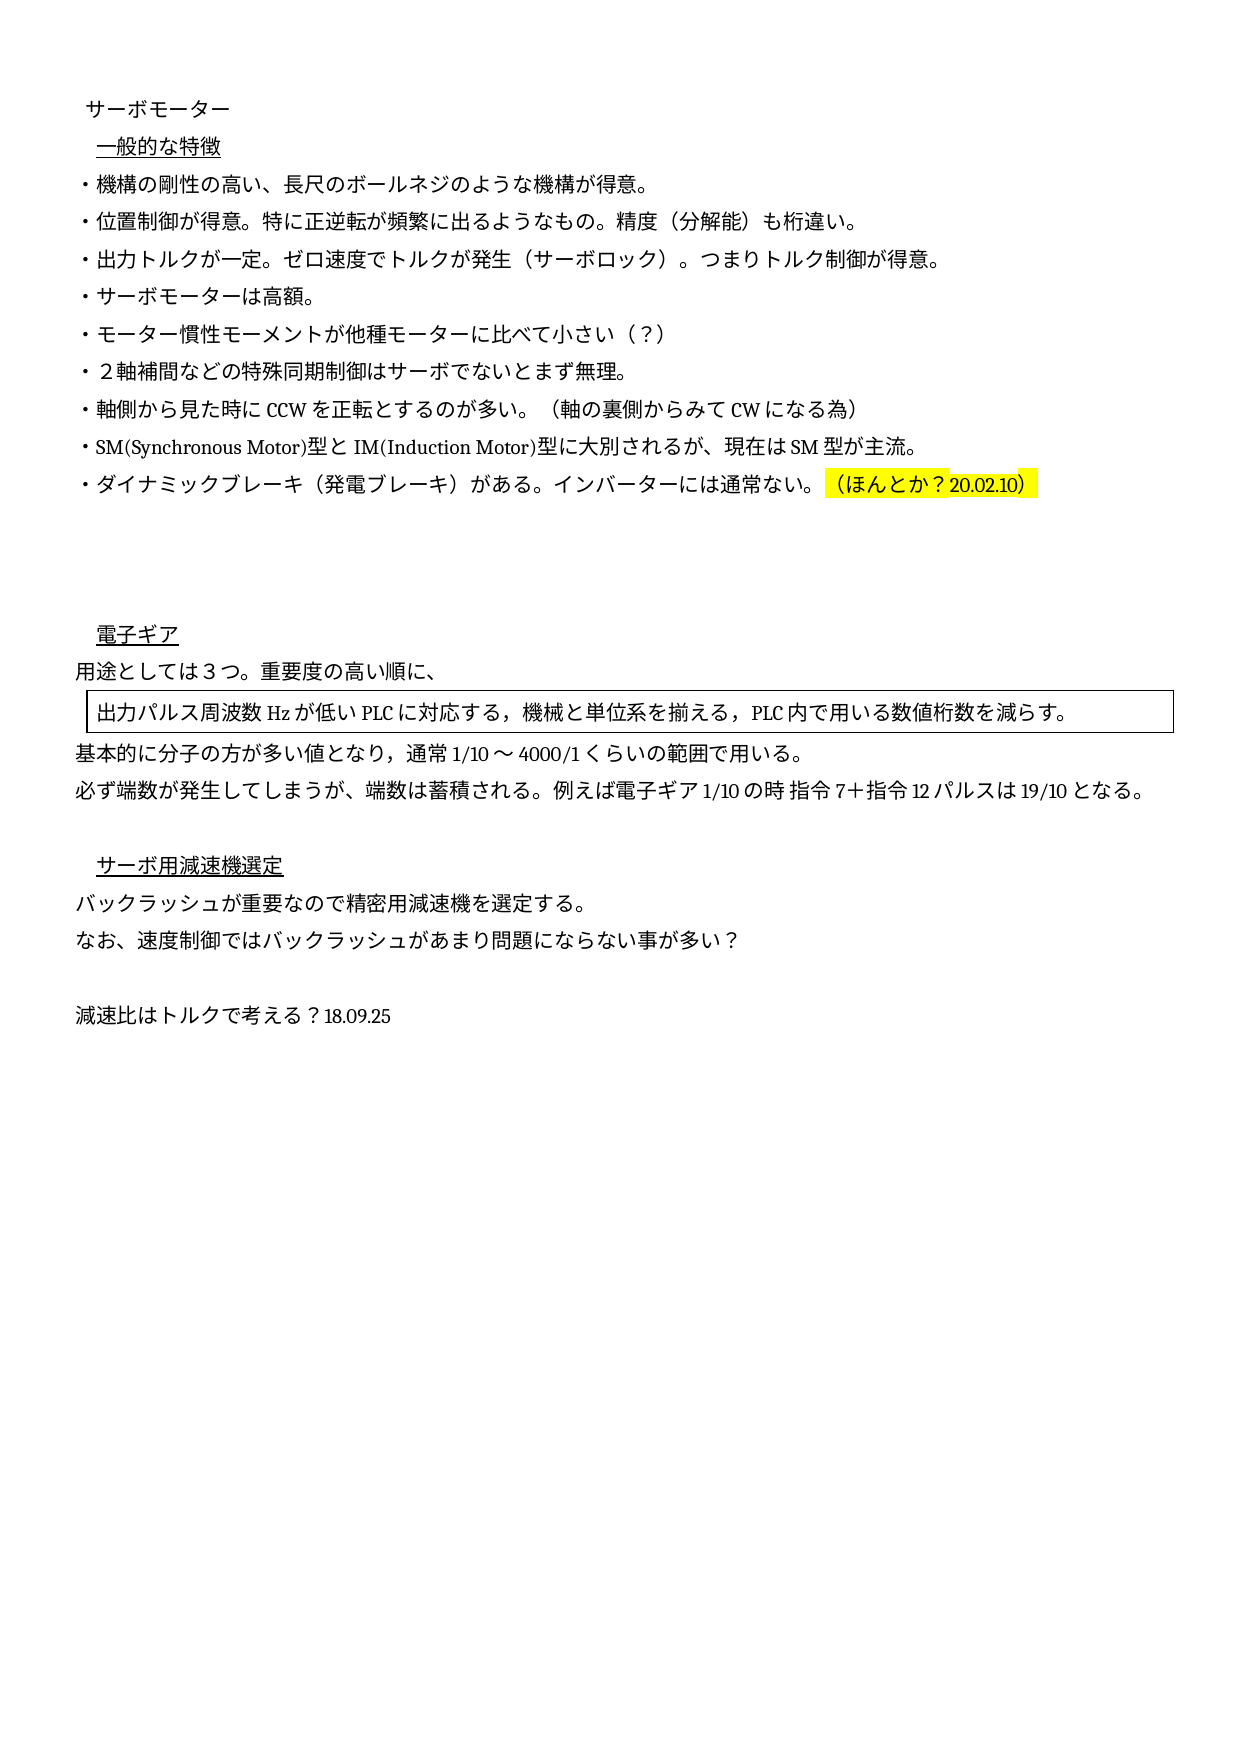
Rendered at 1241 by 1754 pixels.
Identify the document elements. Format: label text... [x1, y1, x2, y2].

text なお、速度制御ではバックラッシュがあまり問題にならない事が多い？ [75, 921, 1165, 958]
text ・SM(Synchronous Motor)型とIM(Induction Motor)型に大別されるが、現在はSM型が主流。 [75, 427, 1165, 464]
subtitle サーボモーター [85, 89, 1155, 127]
text ・機構の剛性の高い、長尺のボールネジのような機構が得意。 [75, 164, 1165, 202]
text ・軸側から見た時にCCWを正転とするのが多い。（軸の裏側からみてCWになる為） [75, 389, 1165, 427]
subtitle サーボ用減速機選定 [96, 846, 1144, 883]
text ・２軸補間などの特殊同期制御はサーボでないとまず無理。 [75, 352, 1165, 389]
text ・サーボモーターは高額。 [75, 277, 1165, 314]
subtitle 一般的な特徴 [96, 127, 1144, 164]
text 用途としては３つ。重要度の高い順に、 [75, 652, 1165, 689]
text ・位置制御が得意。特に正逆転が頻繁に出るようなもの。精度（分解能）も桁違い。 [75, 202, 1165, 239]
text 減速比はトルクで考える？18.09.25 [75, 996, 1165, 1033]
text 出力パルス周波数Hzが低いPLCに対応する，機械と単位系を揃える，PLC内で用いる数値桁数を減らす。 [88, 691, 1173, 732]
text 基本的に分子の方が多い値となり，通常 1/10 ～ 4000/1 くらいの範囲で用いる。 [75, 733, 1165, 771]
text ・モーター慣性モーメントが他種モーターに比べて小さい（？） [75, 314, 1165, 352]
text バックラッシュが重要なので精密用減速機を選定する。 [75, 883, 1165, 921]
subtitle 電子ギア [96, 614, 1144, 652]
text ・ダイナミックブレーキ（発電ブレーキ）がある。インバーターには通常ない。（ほんとか？20.02.10） [75, 464, 1165, 502]
text ・出力トルクが一定。ゼロ速度でトルクが発生（サーボロック）。つまりトルク制御が得意。 [75, 239, 1165, 277]
text 必ず端数が発生してしまうが、端数は蓄積される。例えば電子ギア1/10の時 指令7＋指令12パルスは19/10となる。 [75, 771, 1165, 808]
